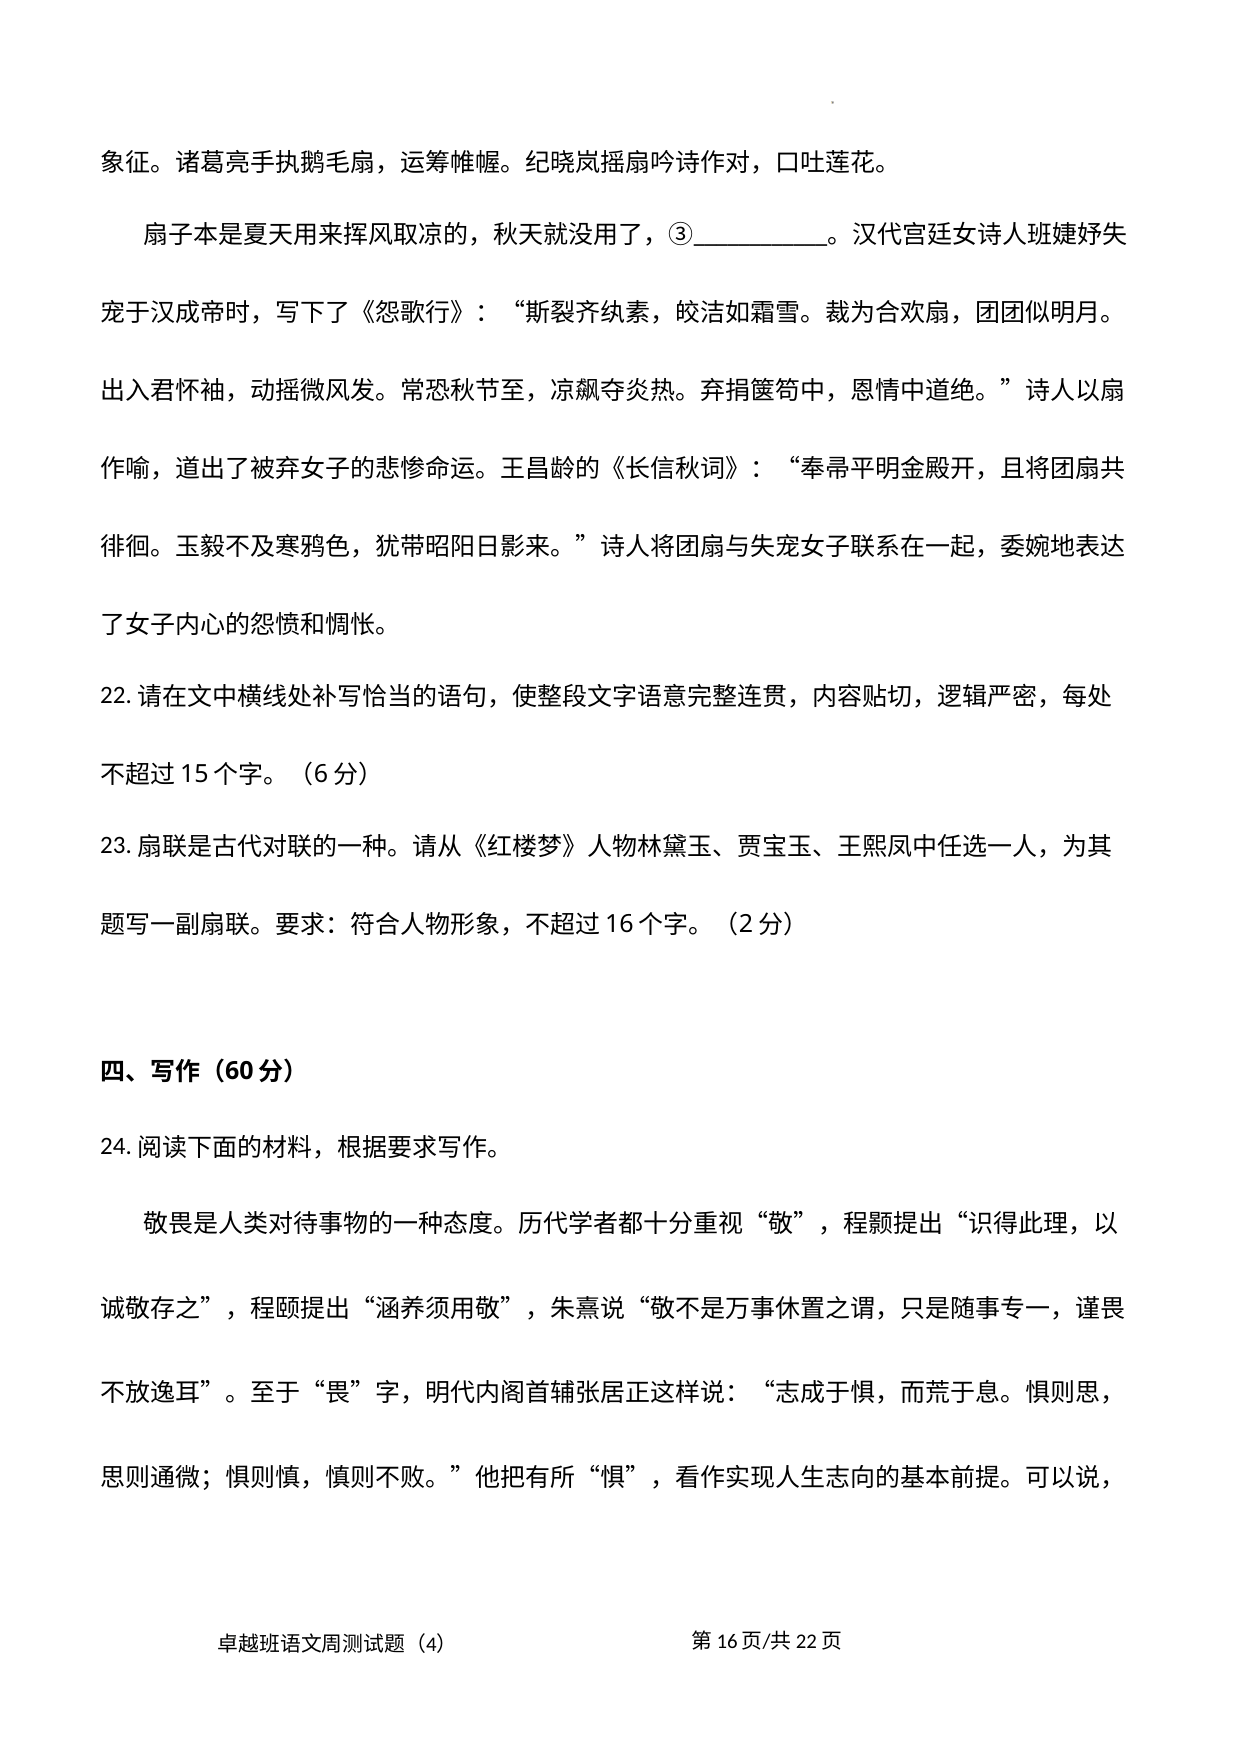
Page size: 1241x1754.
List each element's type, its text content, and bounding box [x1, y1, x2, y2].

text 24. 阅读下面的材料，根据要求写作。 [100, 1113, 1129, 1178]
text 22. 请在文中横线处补写恰当的语句，使整段文字语意完整连贯，内容贴切，逻辑严密，每处不超过15个字。（6分） [100, 662, 1129, 805]
text 四、写作（60分） [100, 1037, 1129, 1102]
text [100, 128, 1129, 193]
text 23. 扇联是古代对联的一种。请从《红楼梦》人物林黛玉、贾宝玉、王熙凤中任选一人，为其题写一副扇联。要求：符合人物形象，不超过16个字。（2分） [100, 812, 1129, 955]
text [100, 1189, 1129, 1508]
text 扇子本是夏天用来挥风取凉的，秋天就没用了，③____________。汉代宫廷女诗人班婕妤失宠于汉成帝时，写下了《怨歌行》：“斯裂齐纨素，皎洁如霜雪。裁为合欢扇，团团似明月。出入君怀袖，动摇微风发。常恐秋节至，凉飙夺炎热。弃捐箧笱中，恩情中道绝。”诗人以扇作喻，道出了被弃女子的悲惨命运。王昌龄的《长信秋词》：“奉帚平明金殿开，且将团扇共徘徊。玉毅不及寒鸦色，犹带昭阳日影来。”诗人将团扇与失宠女子联系在一起，委婉地表达了女子内心的怨愤和惆怅。 [100, 200, 1129, 655]
